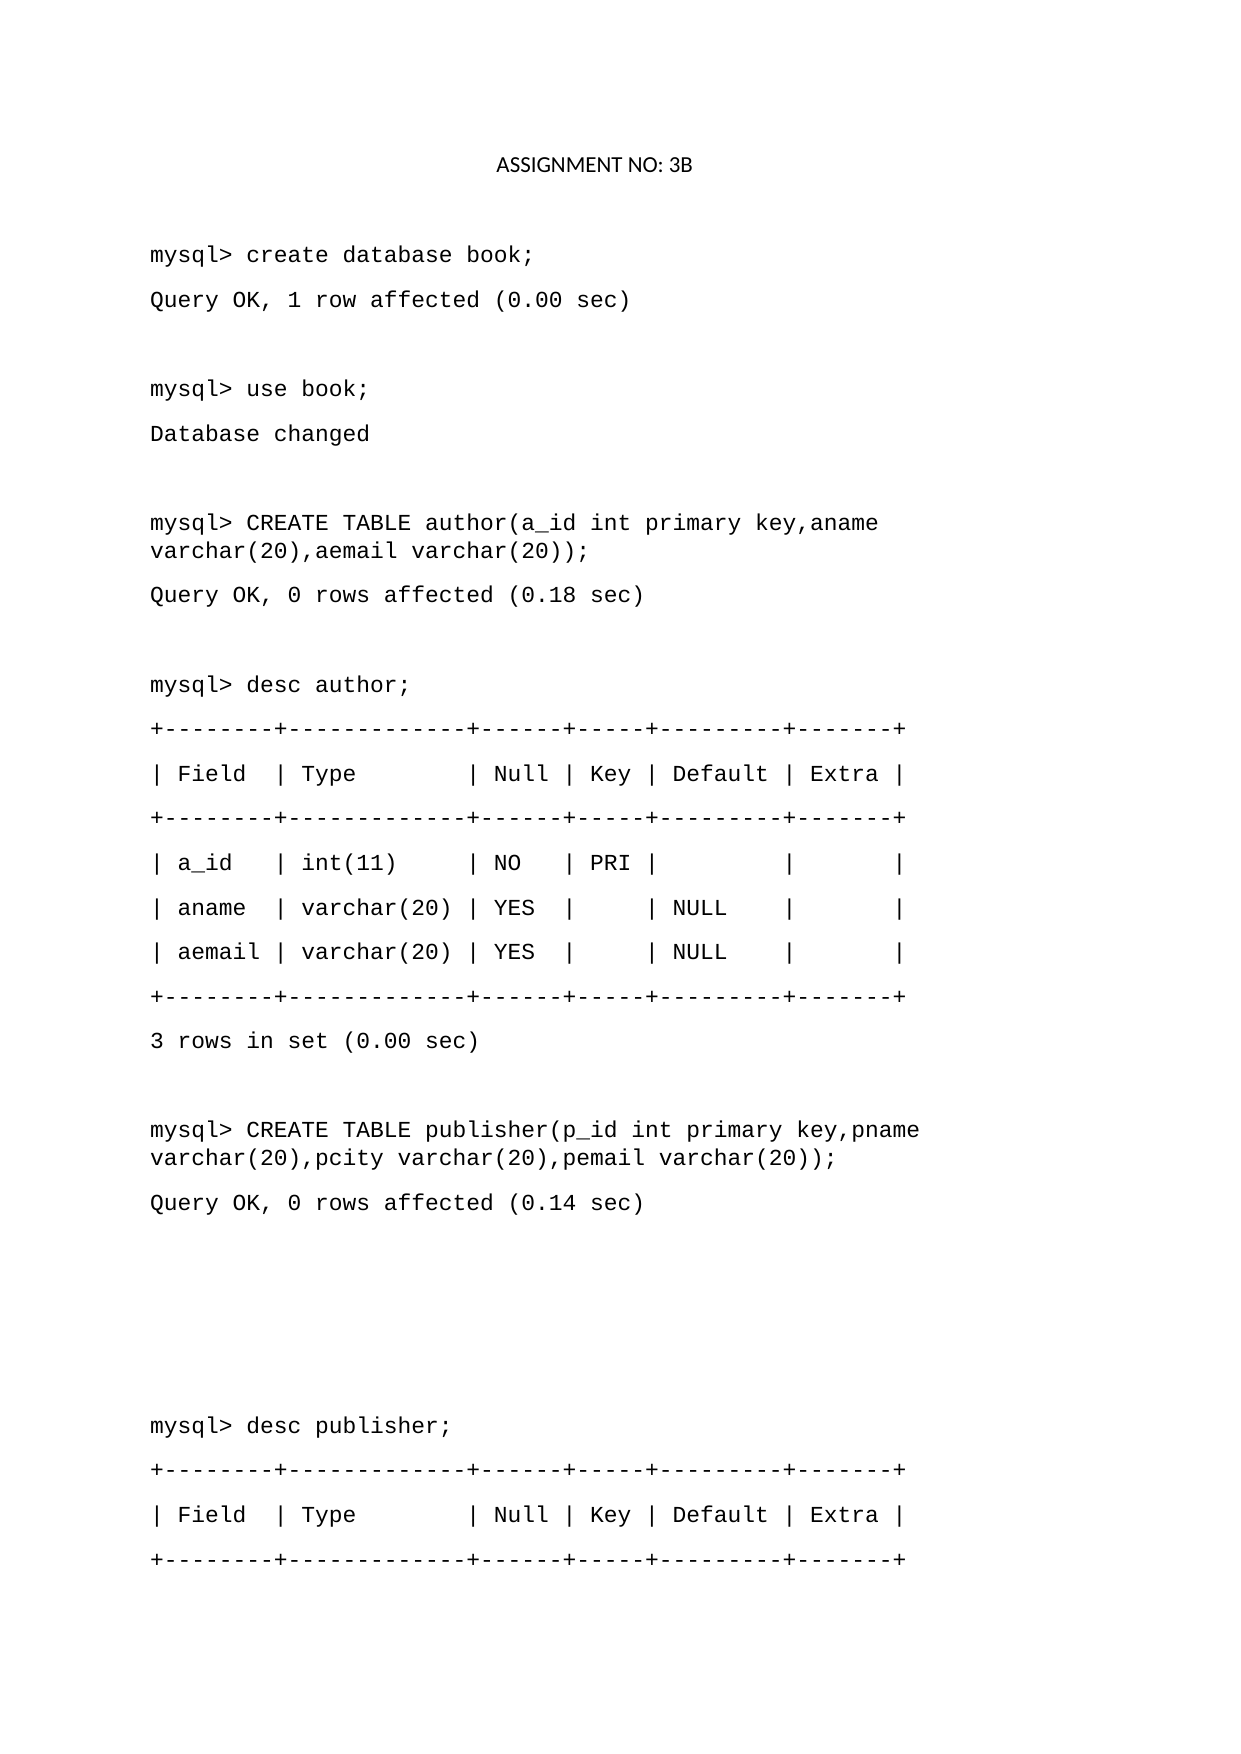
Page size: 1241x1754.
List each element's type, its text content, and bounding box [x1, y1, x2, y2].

text | a_id | int(11) | NO | PRI | | | [150, 851, 1090, 877]
text Query OK, 1 row affected (0.00 sec) [150, 288, 1090, 314]
text 3 rows in set (0.00 sec) [150, 1029, 1090, 1056]
text Query OK, 0 rows affected (0.14 sec) [150, 1191, 1090, 1217]
text +--------+-------------+------+-----+---------+-------+ [150, 1459, 1090, 1485]
text mysql> desc author; [150, 673, 1090, 699]
text ASSIGNMENT NO: 3B [150, 150, 1090, 178]
text Query OK, 0 rows affected (0.18 sec) [150, 584, 1090, 610]
text mysql> CREATE TABLE author(a_id int primary key,aname varchar(20),aemail varchar(20)); [150, 511, 1090, 565]
text mysql> create database book; [150, 244, 1090, 270]
text mysql> desc publisher; [150, 1414, 1090, 1440]
text mysql> CREATE TABLE publisher(p_id int primary key,pname varchar(20),pcity varchar(20),pemail varchar(20)); [150, 1119, 1090, 1173]
text +--------+-------------+------+-----+---------+-------+ [150, 1548, 1090, 1574]
text +--------+-------------+------+-----+---------+-------+ [150, 807, 1090, 833]
text mysql> use book; [150, 377, 1090, 403]
text Database changed [150, 422, 1090, 448]
text | Field | Type | Null | Key | Default | Extra | [150, 1503, 1090, 1529]
text | aemail | varchar(20) | YES | | NULL | | [150, 940, 1090, 966]
text | Field | Type | Null | Key | Default | Extra | [150, 762, 1090, 788]
text | aname | varchar(20) | YES | | NULL | | [150, 896, 1090, 922]
text +--------+-------------+------+-----+---------+-------+ [150, 985, 1090, 1011]
text +--------+-------------+------+-----+---------+-------+ [150, 717, 1090, 743]
